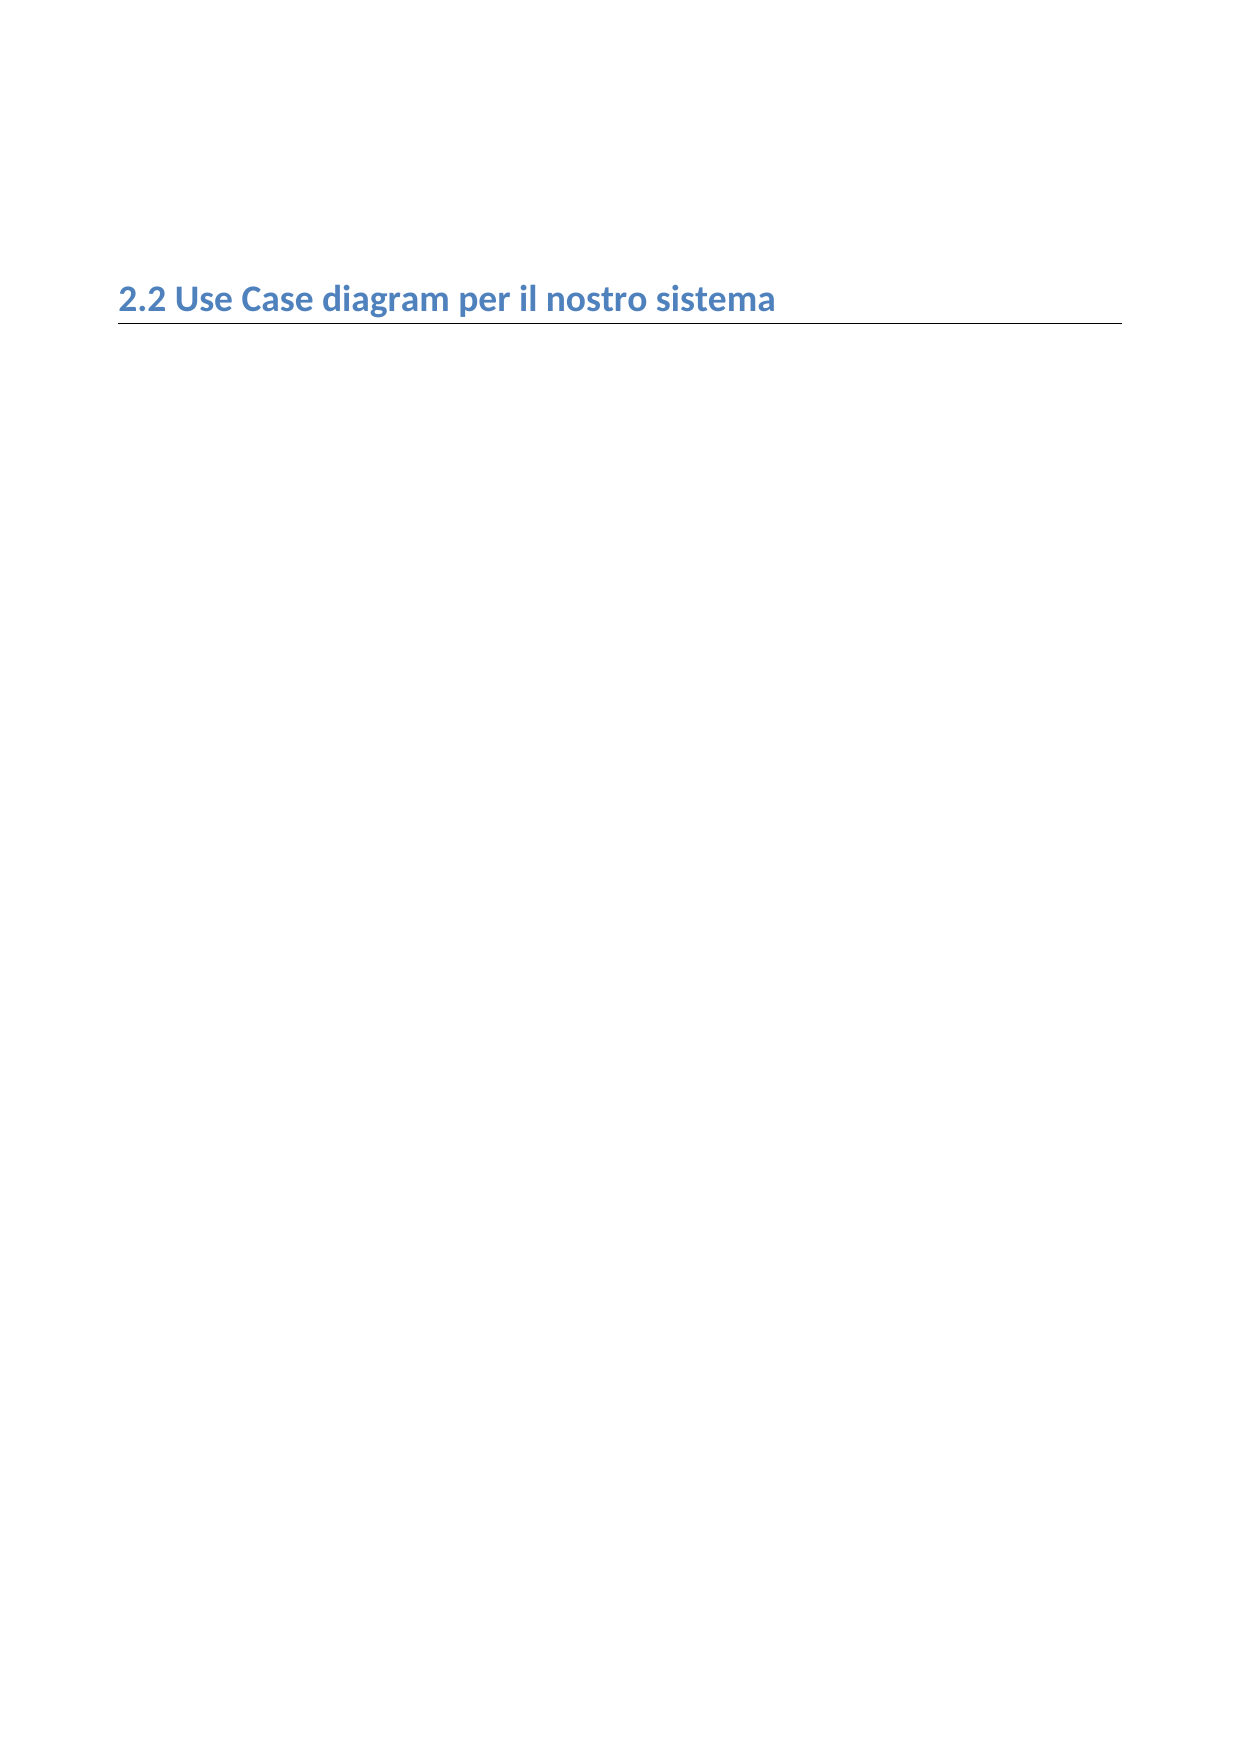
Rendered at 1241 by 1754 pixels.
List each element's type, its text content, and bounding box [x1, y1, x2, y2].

subtitle 2.2 Use Case diagram per il nostro sistema [118, 275, 1122, 323]
